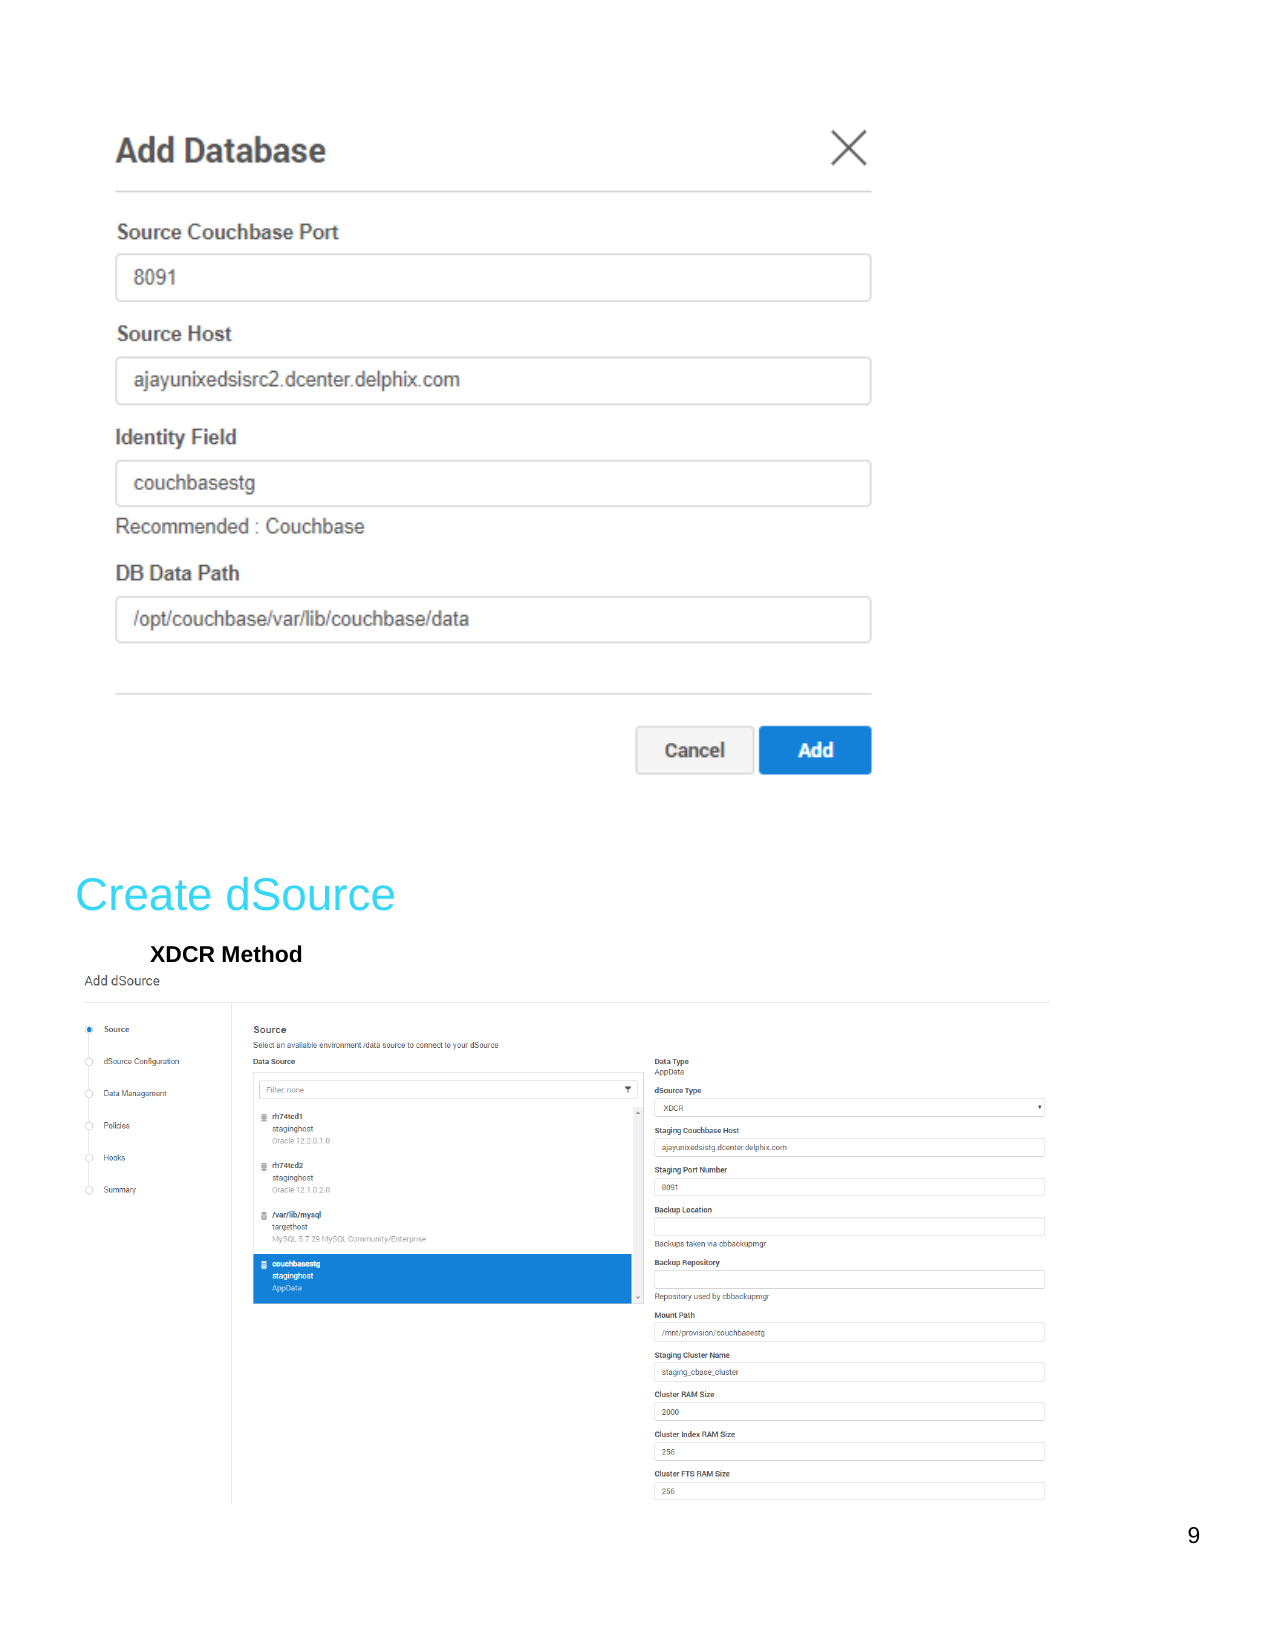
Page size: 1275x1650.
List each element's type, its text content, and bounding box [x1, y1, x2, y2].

subtitle Create dSource [75, 868, 1200, 920]
picture [75, 967, 1050, 1504]
picture [75, 94, 914, 792]
subtitle XDCR Method [75, 941, 1200, 967]
